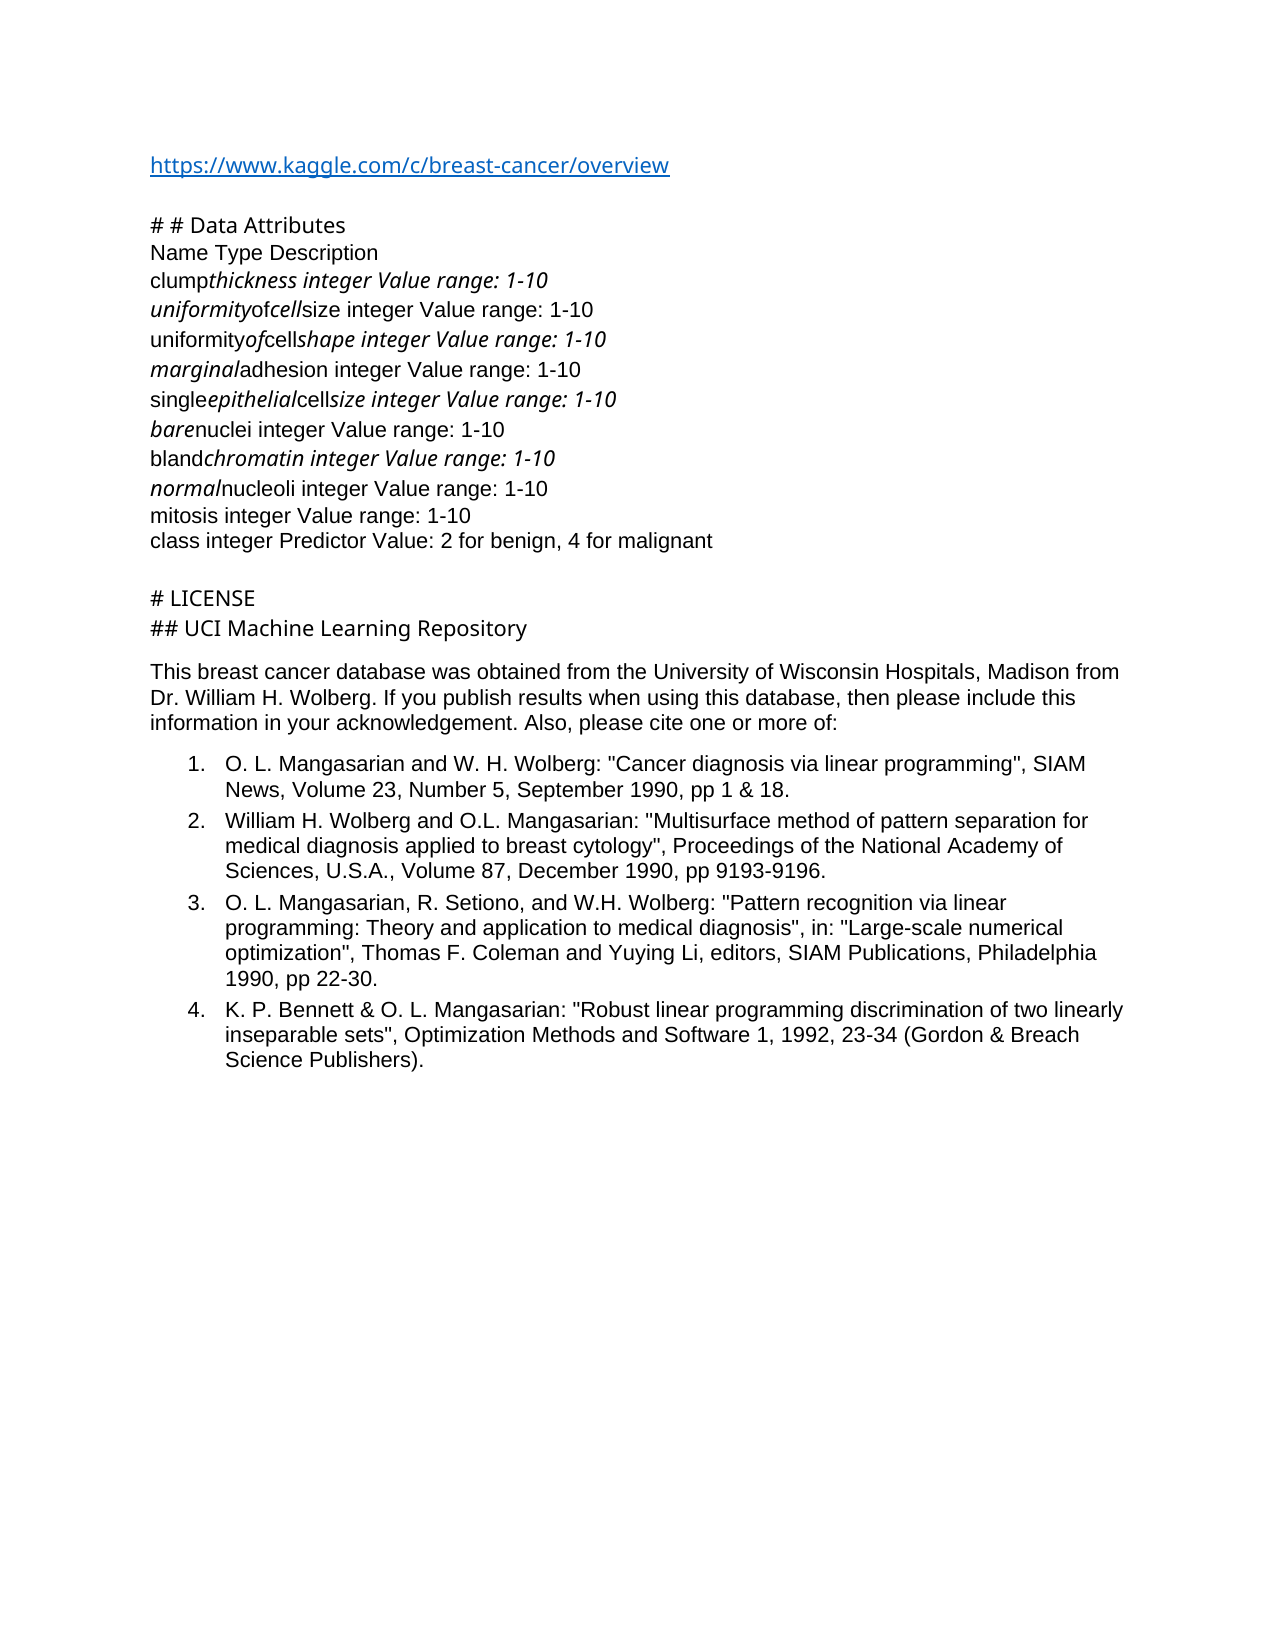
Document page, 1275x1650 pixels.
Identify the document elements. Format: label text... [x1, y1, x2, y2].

text uniformityofcellsize integer Value range: 1-10 uniformityofcellshape integer Value range: 1-10 [150, 294, 1125, 354]
list O. L. Mangasarian and W. H. Wolberg: "Cancer diagnosis via linear programming", SIAM News, Volume 23, Number 5, September 1990, pp 1 & 18. [187, 751, 1125, 802]
text barenuclei integer Value range: 1-10 blandchromatin integer Value range: 1-10 [150, 413, 1125, 473]
list William H. Wolberg and O.L. Mangasarian: "Multisurface method of pattern separation for medical diagnosis applied to breast cytology", Proceedings of the National Academy of Sciences, U.S.A., Volume 87, December 1990, pp 9193-9196. [187, 808, 1125, 883]
text # LICENSE ## UCI Machine Learning Repository [150, 583, 1125, 643]
list K. P. Bennett & O. L. Mangasarian: "Robust linear programming discrimination of two linearly inseparable sets", Optimization Methods and Software 1, 1992, 23-34 (Gordon & Breach Science Publishers). [187, 997, 1125, 1072]
text normalnucleoli integer Value range: 1-10 mitosis integer Value range: 1-10 class integer Predictor Value: 2 for benign, 4 for malignant [150, 473, 1125, 553]
text # # Data Attributes Name Type Description clumpthickness integer Value range: 1-10 [150, 209, 1125, 294]
text https://www.kaggle.com/c/breast-cancer/overview [150, 150, 1125, 180]
text This breast cancer database was obtained from the University of Wisconsin Hospitals, Madison from Dr. William H. Wolberg. If you publish results when using this database, then please include this information in your acknowledgement. Also, please cite one or more of: [150, 659, 1125, 735]
list O. L. Mangasarian, R. Setiono, and W.H. Wolberg: "Pattern recognition via linear programming: Theory and application to medical diagnosis", in: "Large-scale numerical optimization", Thomas F. Coleman and Yuying Li, editors, SIAM Publications, Philadelphia 1990, pp 22-30. [187, 890, 1125, 991]
text marginaladhesion integer Value range: 1-10 singleepithelialcellsize integer Value range: 1-10 [150, 354, 1125, 413]
